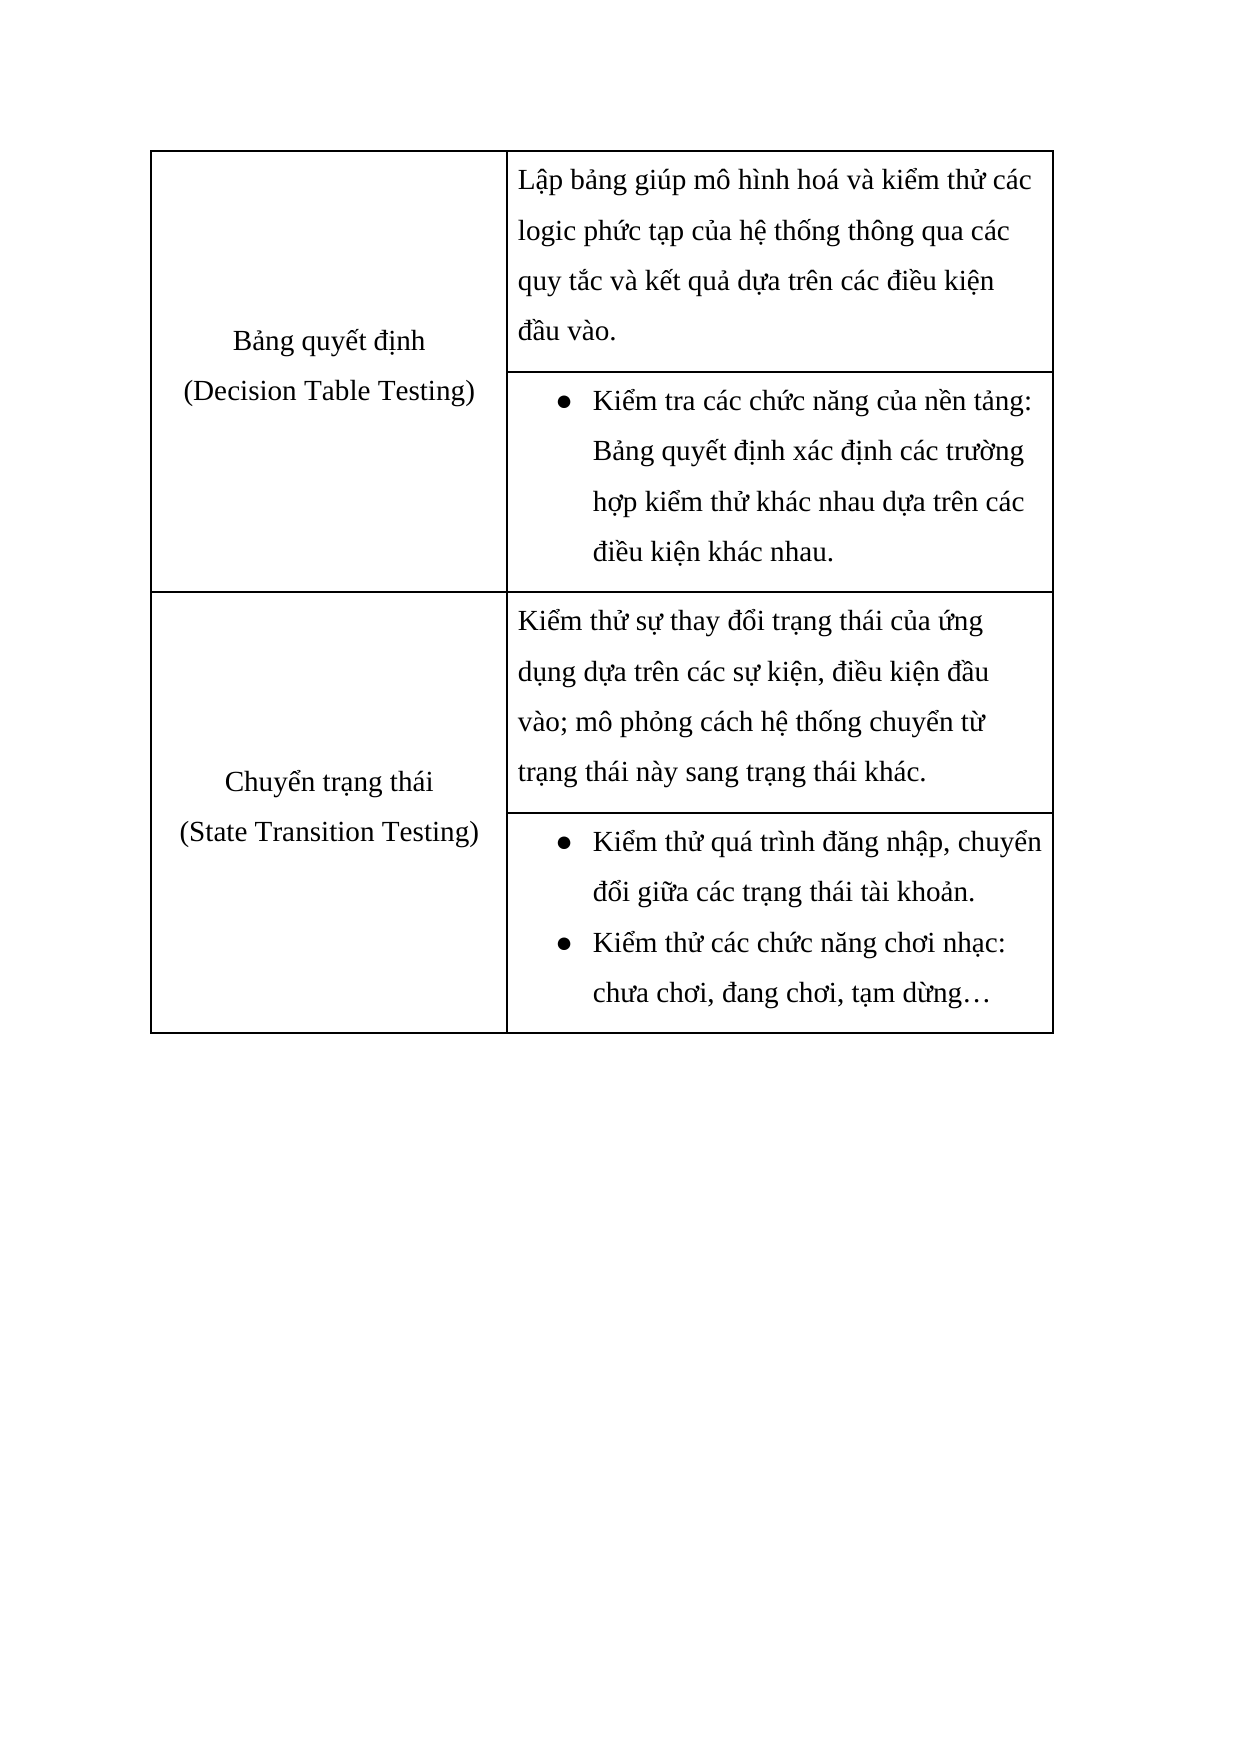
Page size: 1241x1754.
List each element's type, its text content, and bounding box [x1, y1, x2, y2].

table_cell Bảng quyết định (Decision Table Testing) [152, 152, 506, 591]
table_cell Kiểm thử sự thay đổi trạng thái của ứng dụng dựa trên các sự kiện, điều kiện đầu vào; mô phỏng cách hệ thống chuyển từ trạng thái này sang trạng thái khác. [508, 593, 1052, 812]
table_cell Kiểm tra các chức năng của nền tảng: Bảng quyết định xác định các trường hợp kiểm thử khác nhau dựa trên các điều kiện khác nhau. [508, 373, 1052, 591]
table_cell Kiểm thử quá trình đăng nhập, chuyển đổi giữa các trạng thái tài khoản. Kiểm thử các chức năng chơi nhạc: chưa chơi, đang chơi, tạm dừng… [508, 814, 1052, 1032]
table_cell Chuyển trạng thái (State Transition Testing) [152, 593, 506, 1032]
table_cell Lập bảng giúp mô hình hoá và kiểm thử các logic phức tạp của hệ thống thông qua các quy tắc và kết quả dựa trên các điều kiện đầu vào. [508, 152, 1052, 371]
